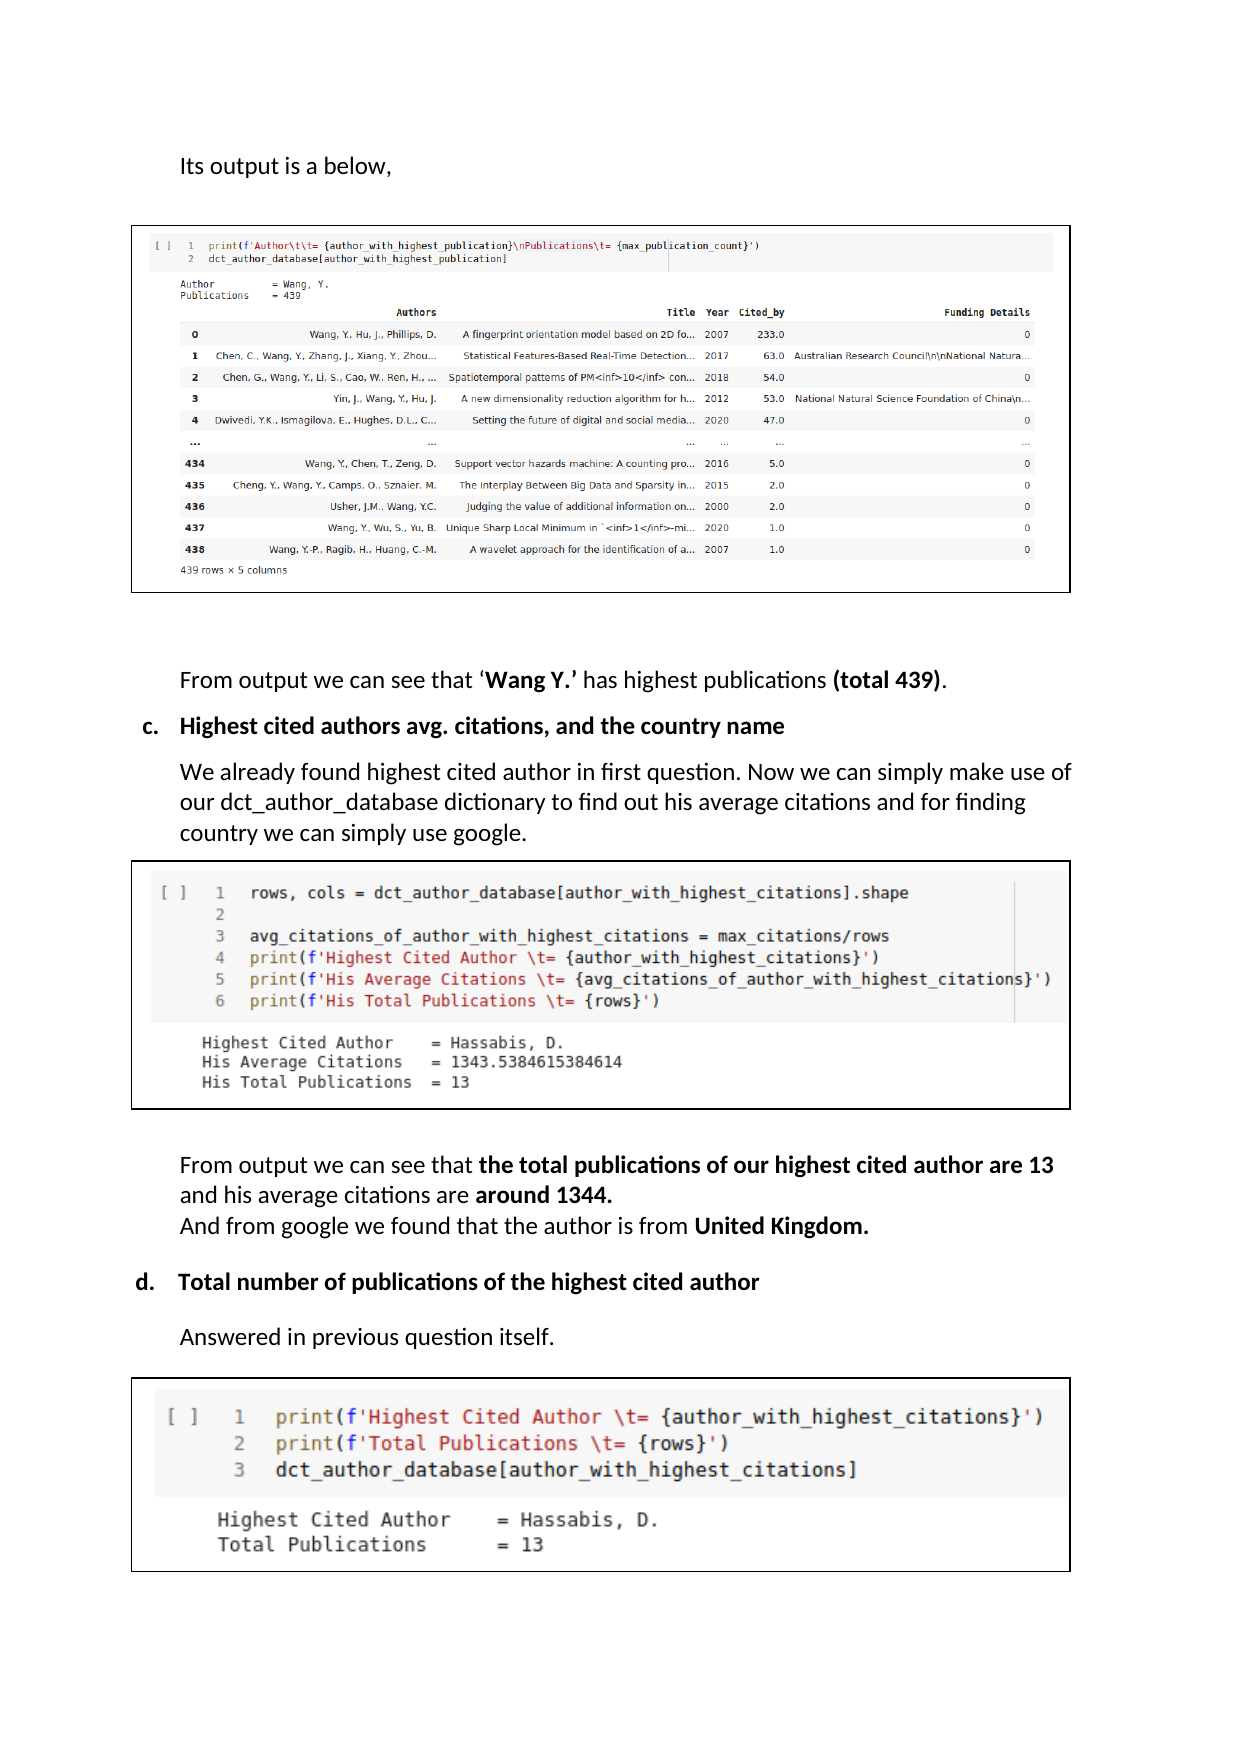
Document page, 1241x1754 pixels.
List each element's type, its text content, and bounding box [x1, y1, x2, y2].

list And from google we found that the author is from United Kingdom. [179, 1210, 1090, 1241]
picture [146, 233, 1054, 586]
picture [146, 1385, 1069, 1564]
list Its output is a below, [179, 150, 1090, 181]
text Answered in previous question itself. [135, 1321, 1090, 1352]
list From output we can see that ‘Wang Y.’ has highest publications (total 439). [179, 664, 1090, 695]
picture [146, 868, 1066, 1098]
list We already found highest cited author in first question. Now we can simply make use of our dct_author_database dictionary to find out his average citations and for finding country we can simply use google. [179, 756, 1090, 848]
list From output we can see that the total publications of our highest cited author are 13 and his average citations are around 1344. [179, 1149, 1090, 1210]
text d. Total number of publications of the highest cited author [135, 1266, 1090, 1296]
list Highest cited authors avg. citations, and the country name [142, 710, 1090, 741]
